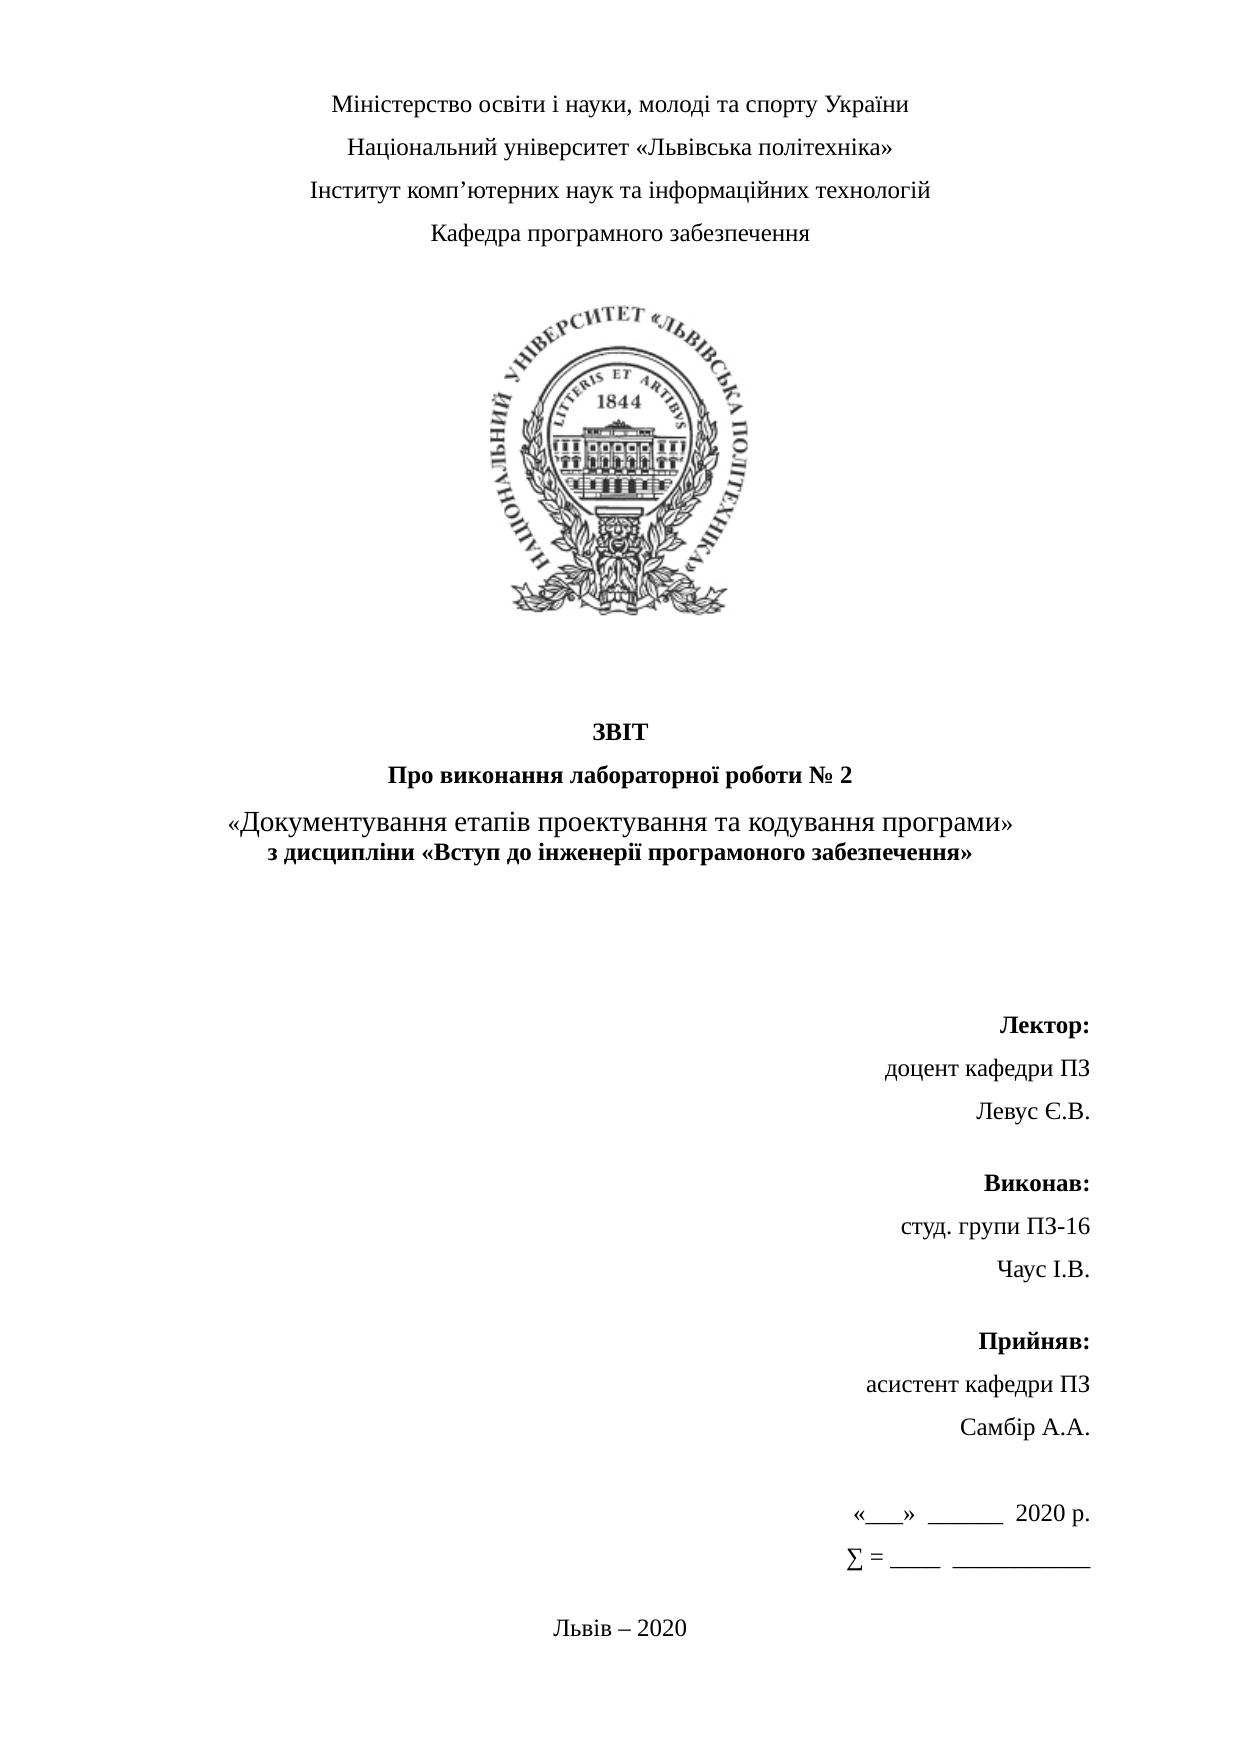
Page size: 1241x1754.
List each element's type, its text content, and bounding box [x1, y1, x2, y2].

text Національний університет «Львівська політехніка» [150, 132, 1090, 161]
text «Документування етапів проектування та кодування програми» [150, 804, 1090, 837]
text Самбір А.А. [150, 1412, 1090, 1441]
text Виконав: [150, 1168, 1090, 1197]
text ∑ = ____ ___________ [150, 1542, 1090, 1570]
text Кафедра програмного забезпечення [150, 218, 1090, 247]
text асистент кафедри ПЗ [150, 1369, 1090, 1398]
text з дисципліни «Вступ до інженерії програмоного забезпечення» [150, 837, 1090, 866]
text Лектор: [150, 1010, 1090, 1038]
text ЗВІТ [150, 717, 1090, 746]
text Чаус І.В. [150, 1254, 1090, 1283]
text Про виконання лабораторної роботи № 2 [150, 761, 1090, 789]
picture [489, 304, 751, 617]
text Прийняв: [150, 1326, 1090, 1355]
text Інститут комп’ютерних наук та інформаційних технологій [150, 175, 1090, 204]
text «___» ______ 2020 р. [150, 1498, 1090, 1527]
text доцент кафедри ПЗ [150, 1053, 1090, 1082]
text Львів – 2020 [150, 1613, 1090, 1642]
text Левус Є.В. [150, 1096, 1090, 1125]
text Міністерство освіти і науки, молоді та спорту України [150, 89, 1090, 117]
text студ. групи ПЗ-16 [150, 1211, 1090, 1240]
